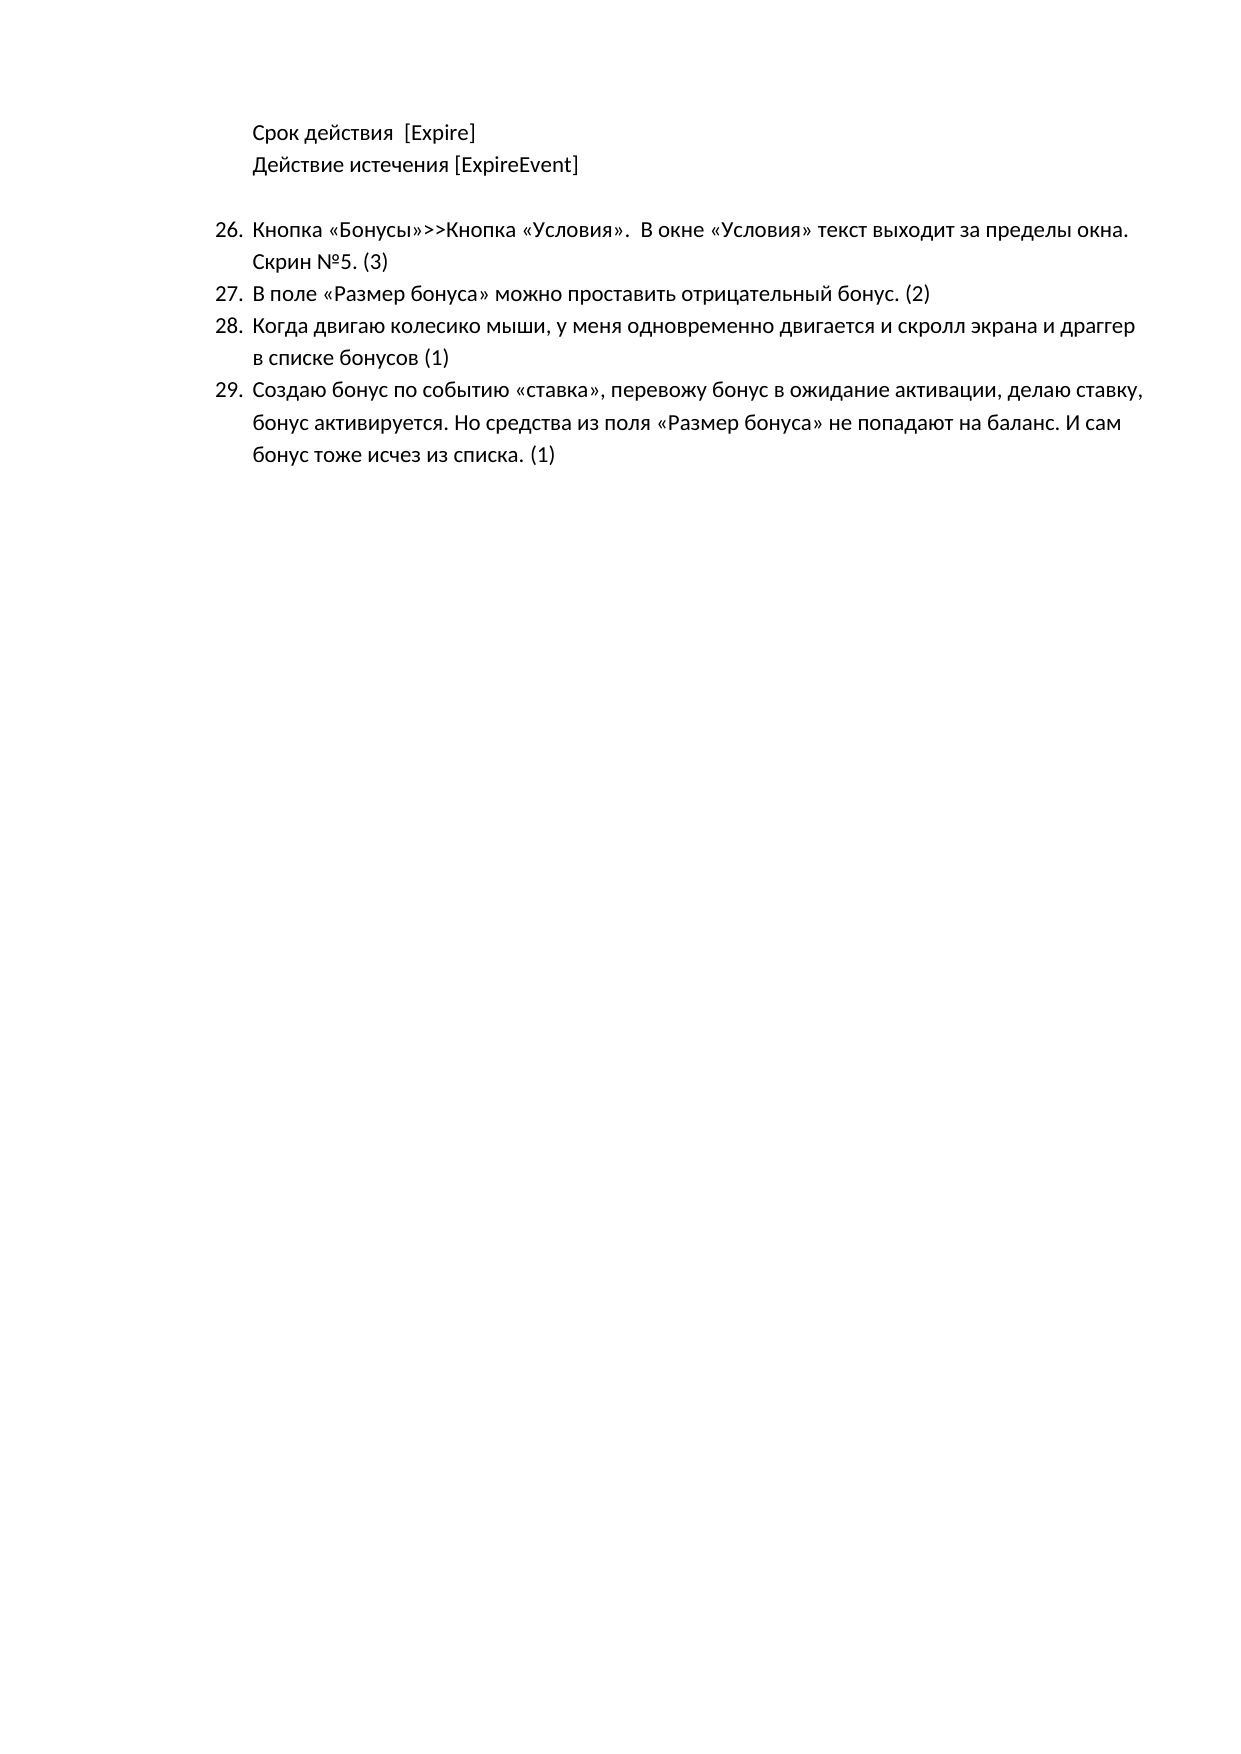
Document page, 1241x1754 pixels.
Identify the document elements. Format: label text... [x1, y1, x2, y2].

list Действие истечения [ExpireEvent] [252, 150, 1152, 178]
list Срок действия [Expire] [252, 118, 1152, 146]
list Когда двигаю колесико мыши, у меня одновременно двигается и скролл экрана и драггер в списке бонусов (1) [215, 311, 1152, 371]
list В поле «Размер бонуса» можно проставить отрицательный бонус. (2) [215, 279, 1152, 307]
list Создаю бонус по событию «ставка», перевожу бонус в ожидание активации, делаю ставку, бонус активируется. Но средства из поля «Размер бонуса» не попадают на баланс. И сам бонус тоже исчез из списка. (1) [215, 376, 1152, 468]
list Кнопка «Бонусы»>>Кнопка «Условия». В окне «Условия» текст выходит за пределы окна. Скрин №5. (3) [215, 215, 1152, 275]
